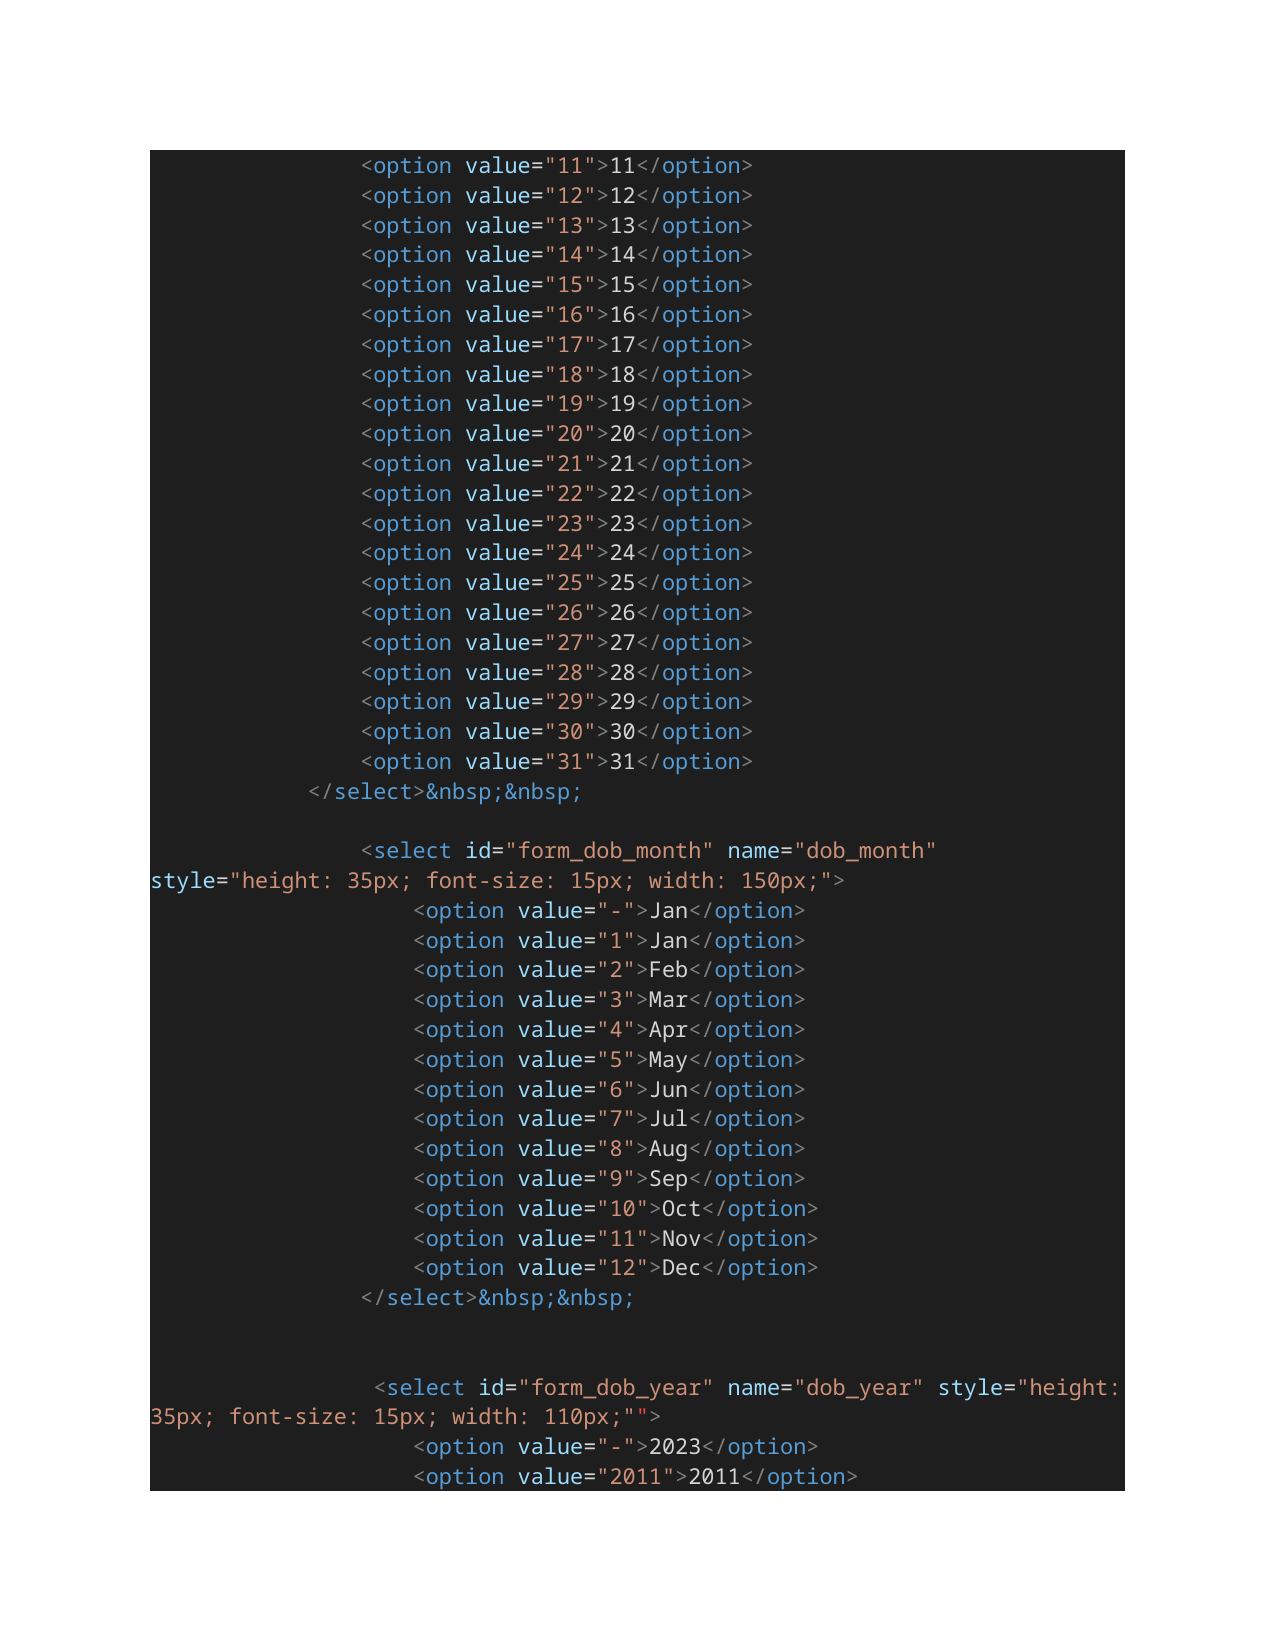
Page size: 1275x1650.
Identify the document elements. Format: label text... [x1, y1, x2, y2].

text <option value="2">Feb</option> [150, 954, 1125, 984]
text <option value="30">30</option> [150, 716, 1125, 746]
text <option value="28">28</option> [150, 656, 1125, 686]
text </select>&nbsp;&nbsp; [150, 776, 1125, 805]
text <option value="16">16</option> [150, 299, 1125, 329]
text <option value="27">27</option> [150, 627, 1125, 656]
text <option value="2011">2011</option> [150, 1461, 1125, 1491]
text <option value="29">29</option> [150, 686, 1125, 716]
text <option value="19">19</option> [150, 388, 1125, 418]
text <option value="23">23</option> [150, 507, 1125, 537]
text <option value="31">31</option> [150, 746, 1125, 776]
text </select>&nbsp;&nbsp; [150, 1282, 1125, 1312]
text <option value="4">Apr</option> [150, 1014, 1125, 1044]
text <option value="5">May</option> [150, 1044, 1125, 1073]
text <option value="22">22</option> [150, 478, 1125, 507]
text <option value="3">Mar</option> [150, 984, 1125, 1014]
text <option value="25">25</option> [150, 567, 1125, 597]
text <option value="18">18</option> [150, 358, 1125, 388]
text <option value="-">Jan</option> [150, 895, 1125, 924]
text <option value="12">12</option> [150, 180, 1125, 209]
text <option value="6">Jun</option> [150, 1073, 1125, 1103]
text <option value="26">26</option> [150, 597, 1125, 627]
text <option value="15">15</option> [150, 269, 1125, 299]
text <option value="1">Jan</option> [150, 924, 1125, 954]
text <select id="form_dob_month" name="dob_month" style="height: 35px; font-size: 15px; width: 150px;"> [150, 835, 1125, 895]
text <option value="-">2023</option> [150, 1431, 1125, 1461]
text <option value="13">13</option> [150, 209, 1125, 239]
text <option value="14">14</option> [150, 239, 1125, 269]
text <option value="17">17</option> [150, 329, 1125, 358]
text <option value="7">Jul</option> [150, 1103, 1125, 1133]
text <option value="11">Nov</option> [150, 1222, 1125, 1252]
text <option value="24">24</option> [150, 537, 1125, 567]
text <option value="10">Oct</option> [150, 1193, 1125, 1222]
text <option value="12">Dec</option> [150, 1252, 1125, 1282]
text <select id="form_dob_year" name="dob_year" style="height: 35px; font-size: 15px; width: 110px;""> [150, 1371, 1125, 1431]
text <option value="9">Sep</option> [150, 1163, 1125, 1193]
text <option value="11">11</option> [150, 150, 1125, 180]
text <option value="20">20</option> [150, 418, 1125, 448]
text <option value="21">21</option> [150, 448, 1125, 478]
text <option value="8">Aug</option> [150, 1133, 1125, 1163]
